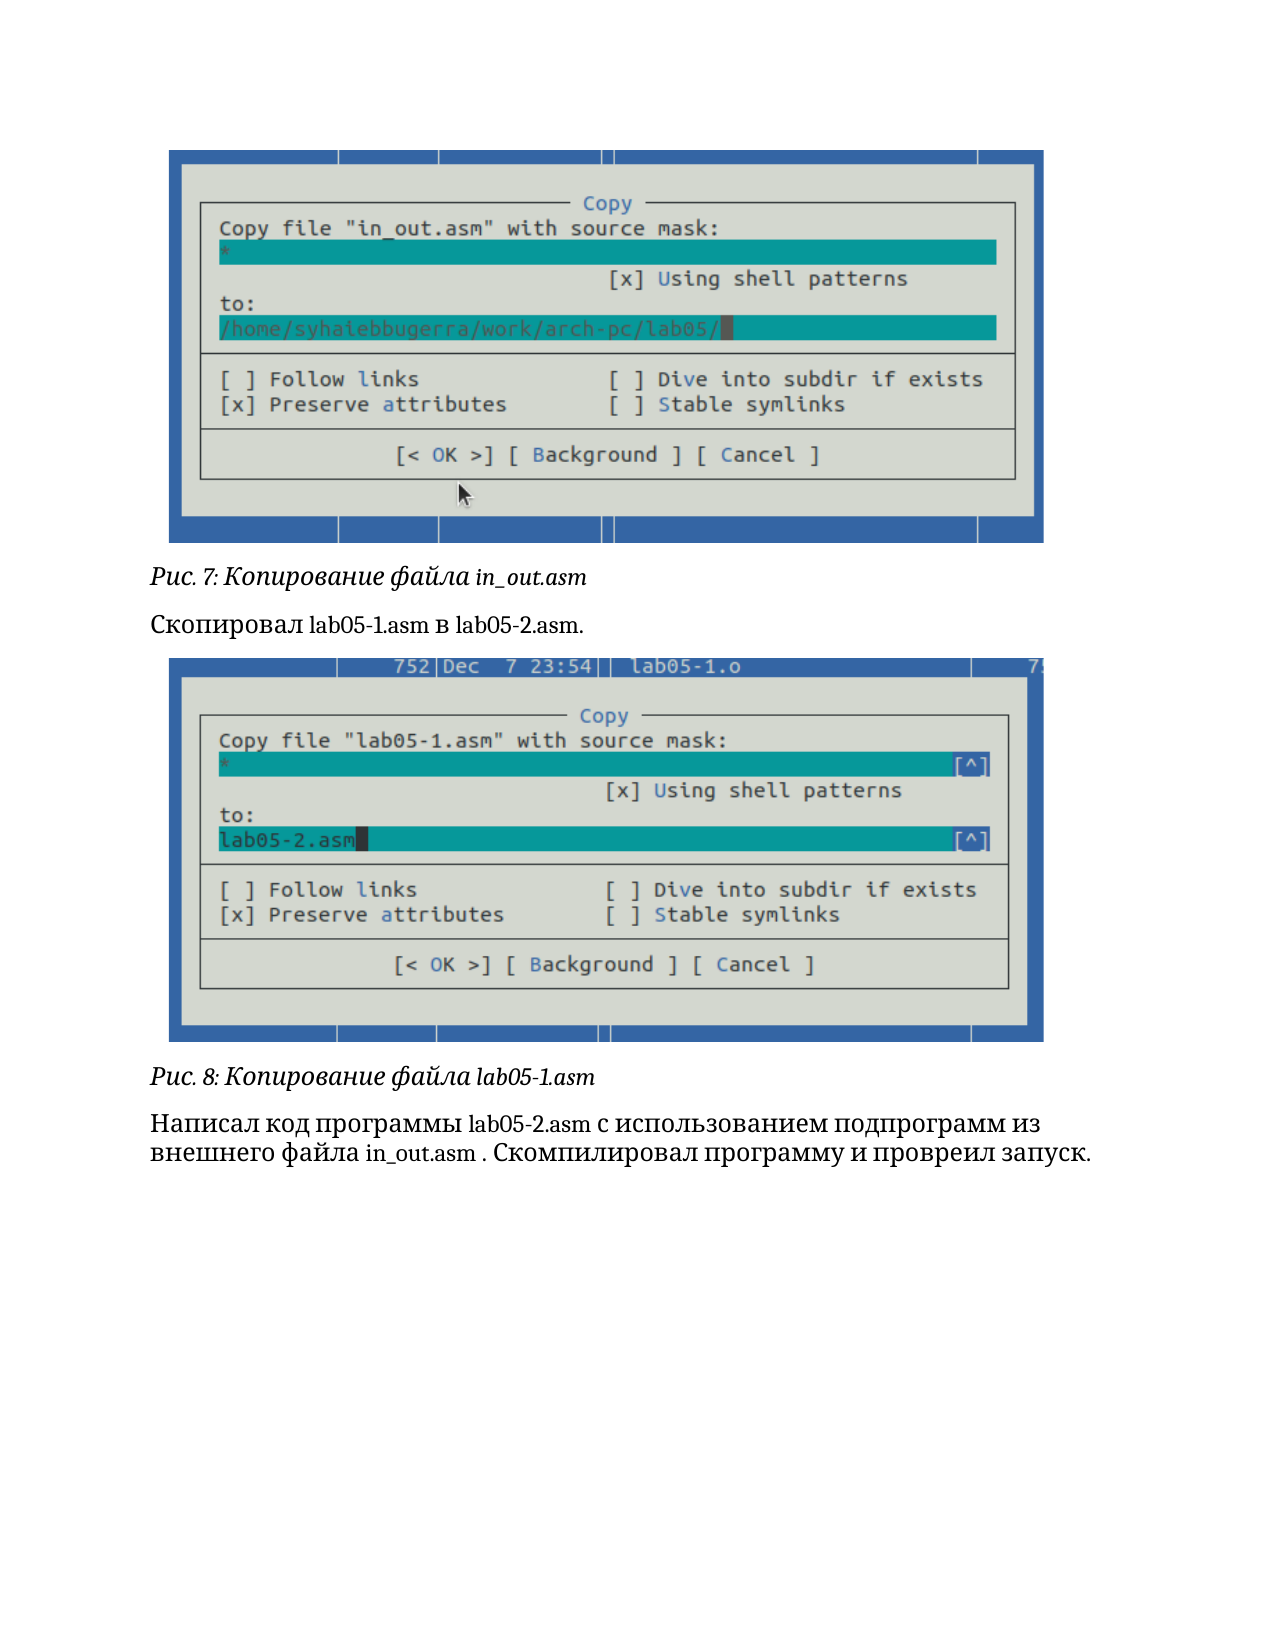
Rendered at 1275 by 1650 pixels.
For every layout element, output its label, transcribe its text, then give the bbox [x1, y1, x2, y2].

picture [168, 150, 1044, 543]
text Написал код программы lab05-2.asm с использованием подпрограмм из внешнего файла in_out.asm . Скомпилировал программу и провреил запуск. [150, 1110, 1125, 1168]
text Рис. 8: Копирование файла lab05-1.asm [150, 1063, 1125, 1091]
text Скопировал lab05-1.asm в lab05-2.asm. [150, 611, 1125, 639]
picture [168, 658, 1044, 1042]
text Рис. 7: Копирование файла in_out.asm [150, 563, 1125, 592]
